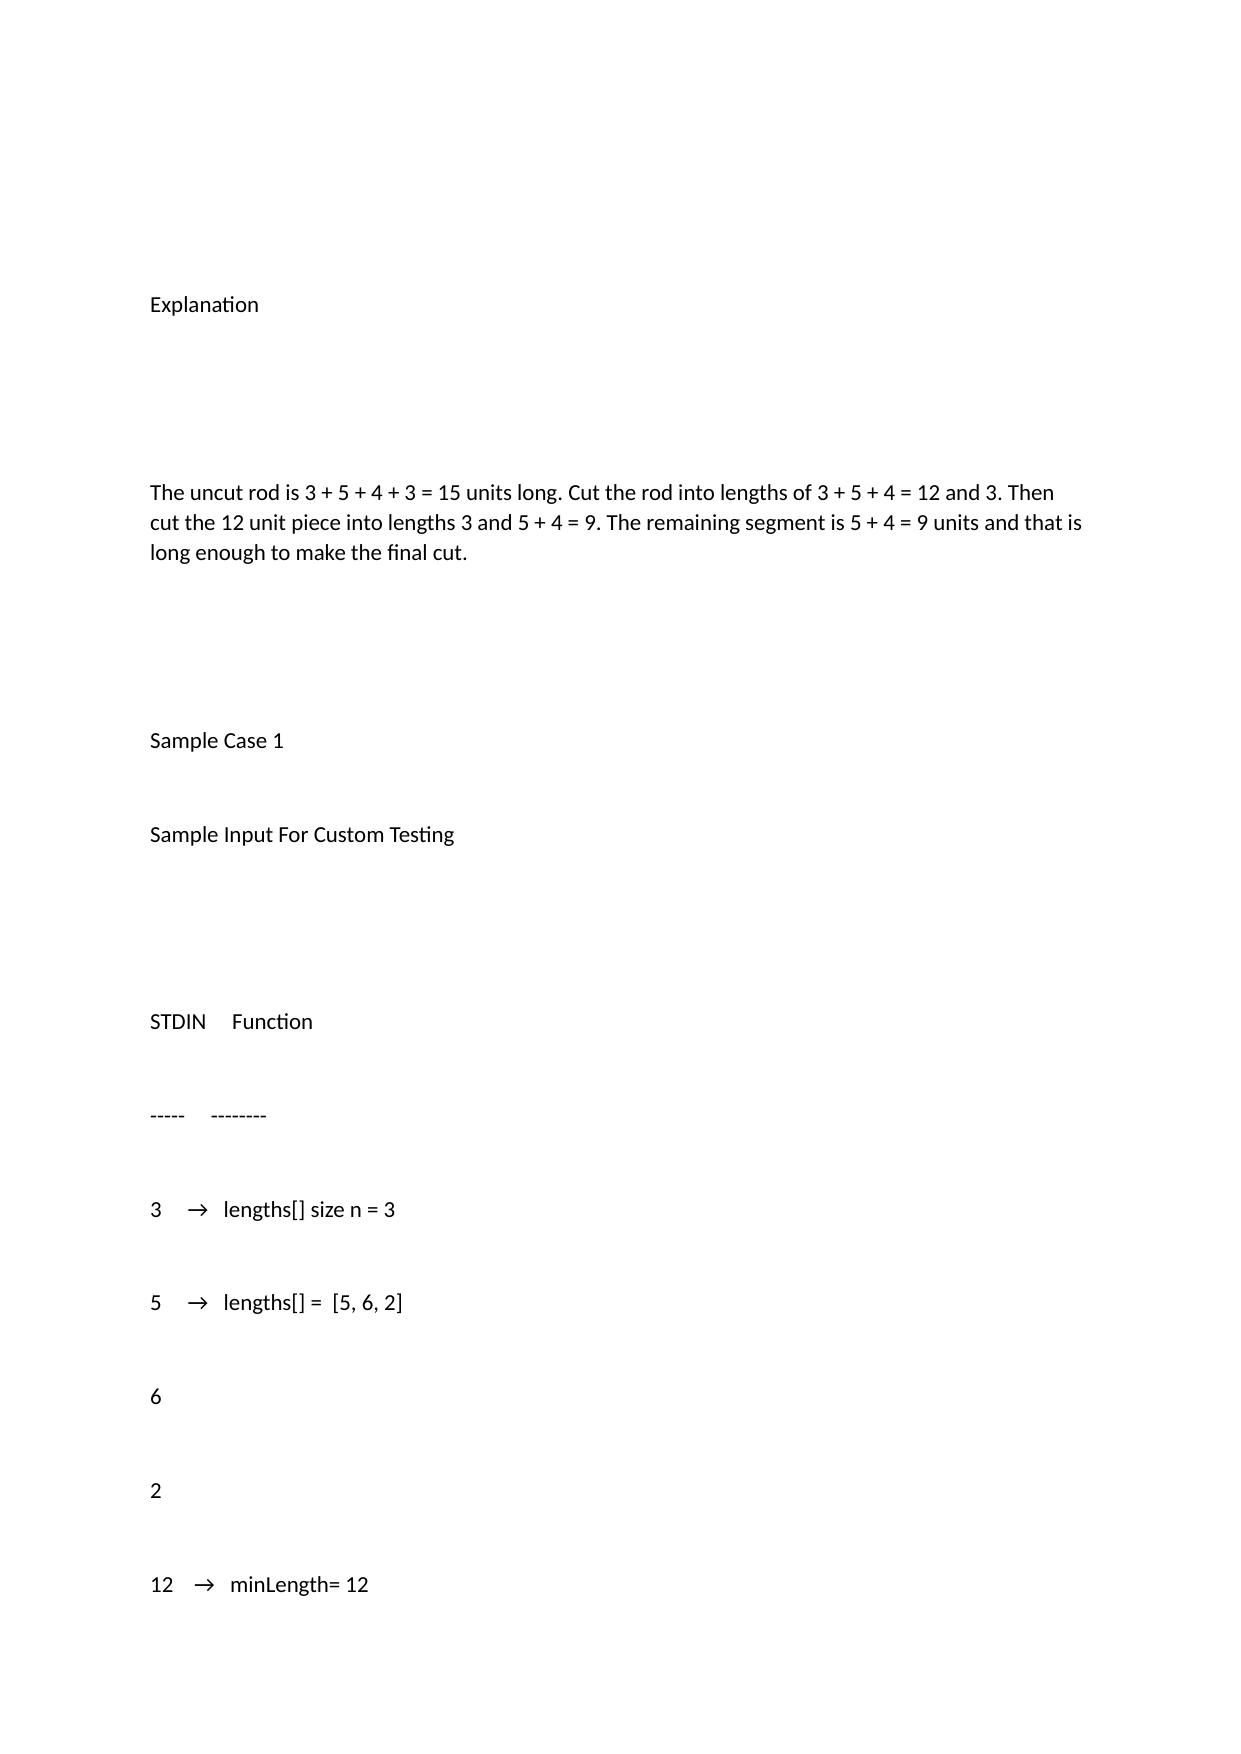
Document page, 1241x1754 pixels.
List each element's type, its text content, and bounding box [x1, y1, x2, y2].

text 5 → lengths[] = [5, 6, 2] [150, 1288, 1090, 1317]
text Sample Case 1 [150, 726, 1090, 754]
text 3 → lengths[] size n = 3 [150, 1195, 1090, 1223]
text 6 [150, 1382, 1090, 1410]
text Explanation [150, 291, 1090, 319]
text Sample Input For Custom Testing [150, 820, 1090, 848]
text ----- -------- [150, 1101, 1090, 1129]
text The uncut rod is 3 + 5 + 4 + 3 = 15 units long. Cut the rod into lengths of 3 + 5 + 4 = 12 and 3. Then cut the 12 unit piece into lengths 3 and 5 + 4 = 9. The remaining segment is 5 + 4 = 9 units and that is long enough to make the final cut. [150, 478, 1090, 567]
text 2 [150, 1476, 1090, 1504]
text STDIN Function [150, 1007, 1090, 1035]
text 12 → minLength= 12 [150, 1570, 1090, 1598]
